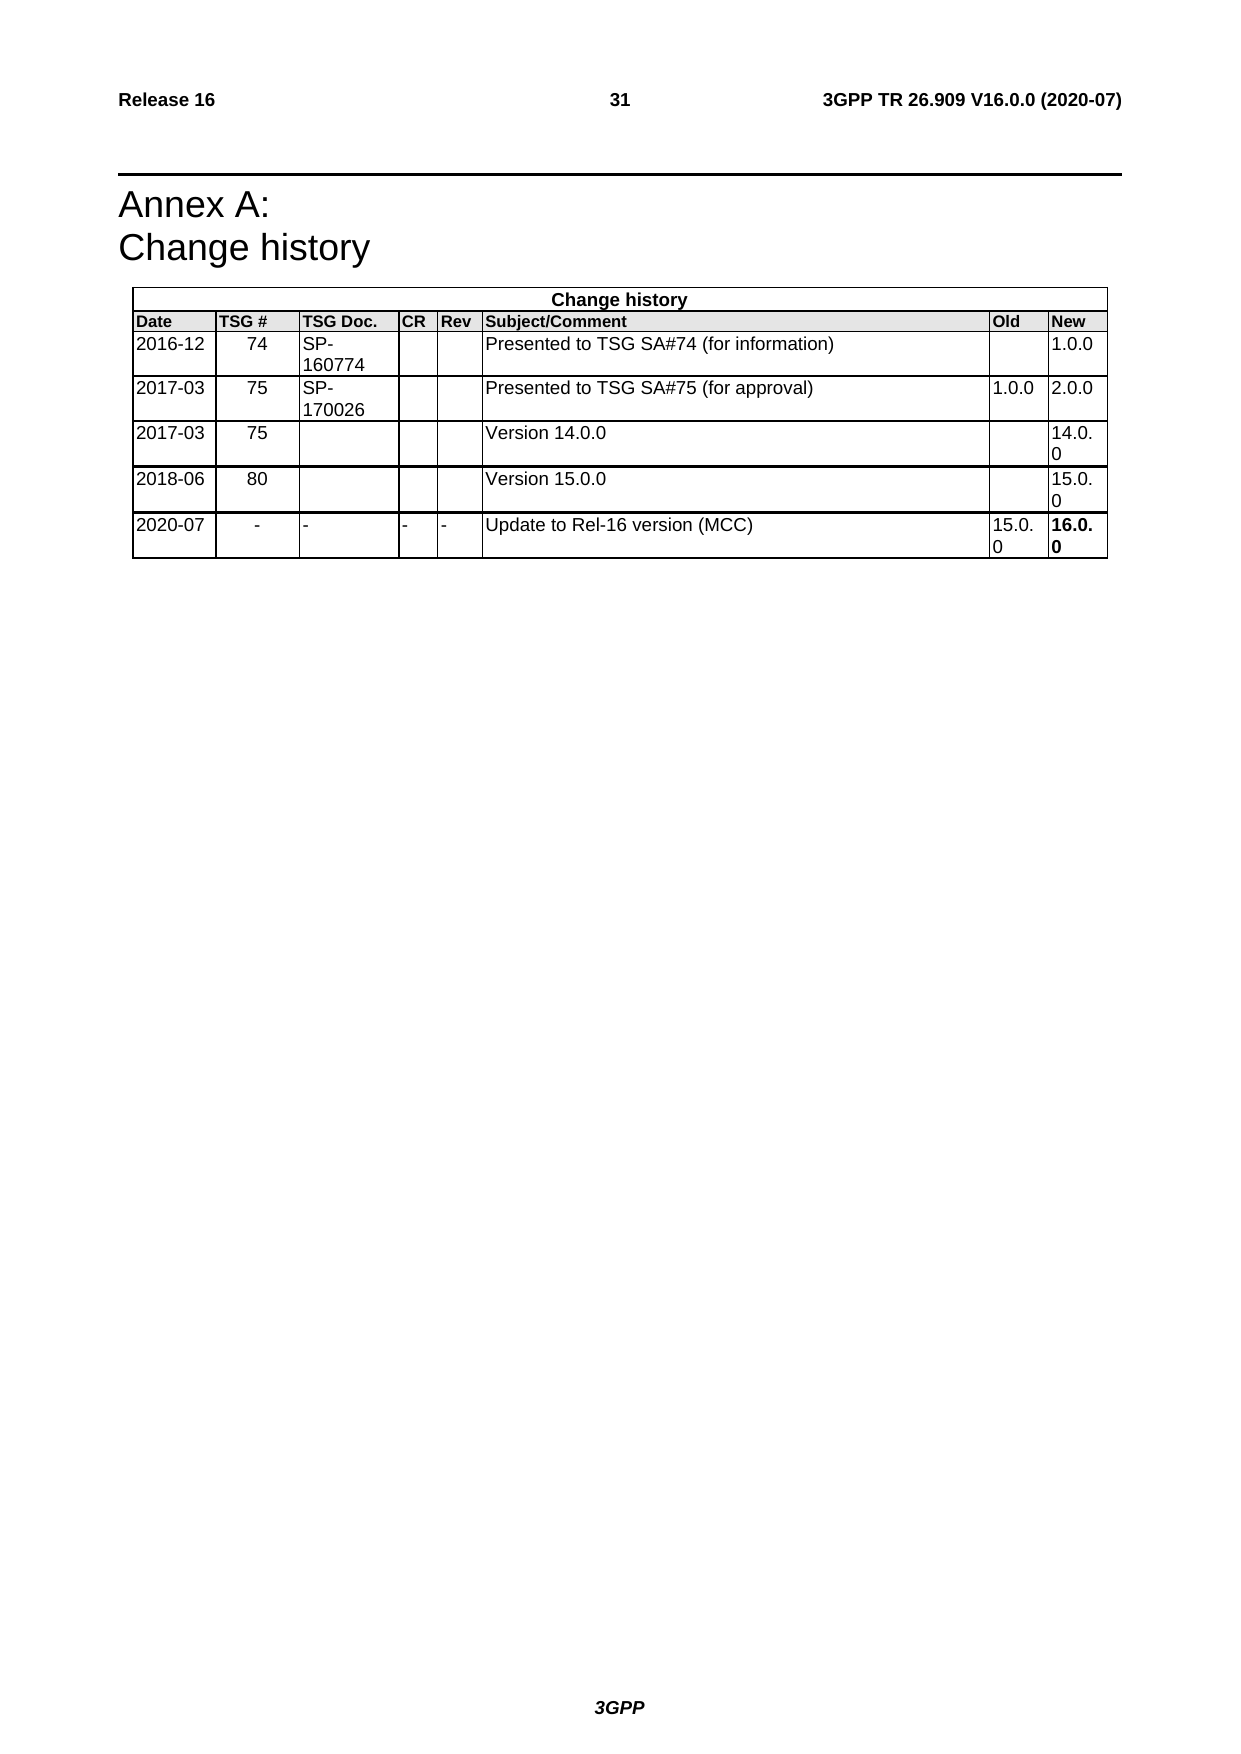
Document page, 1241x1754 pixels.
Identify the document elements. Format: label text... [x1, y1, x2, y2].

table_cell [438, 422, 482, 465]
table_cell Rev [438, 312, 482, 331]
table_cell [400, 377, 437, 420]
table_cell TSG Doc. [300, 312, 398, 331]
table_cell 14.0.0 [1049, 422, 1107, 465]
table_cell - [400, 514, 437, 557]
table_cell [438, 377, 482, 420]
table_cell Date [134, 312, 215, 331]
table_cell New [1049, 312, 1107, 331]
table_cell [990, 422, 1048, 465]
table_cell CR [400, 312, 437, 331]
table_cell [438, 468, 482, 511]
table_cell - [300, 514, 398, 557]
table_cell [990, 468, 1048, 511]
table_cell [400, 468, 437, 511]
table_cell - [438, 514, 482, 557]
table_cell [990, 332, 1048, 375]
table_cell - [217, 514, 299, 557]
subtitle Annex A: Change history [118, 176, 1122, 268]
table_cell 16.0.0 [1049, 514, 1107, 557]
table_cell 2.0.0 [1049, 377, 1107, 420]
table_cell 1.0.0 [990, 377, 1048, 420]
table_cell Subject/Comment [483, 312, 989, 331]
table_cell 15.0.0 [990, 514, 1048, 557]
table_cell 2016-12 [134, 332, 215, 375]
table_cell 2020-07 [134, 514, 215, 557]
table_cell 1.0.0 [1049, 332, 1107, 375]
table_cell 75 [217, 377, 299, 420]
table_cell [438, 332, 482, 375]
table_cell 80 [217, 468, 299, 511]
table_cell Old [990, 312, 1048, 331]
table_cell SP-160774 [300, 332, 398, 375]
table_header Change history [134, 288, 1107, 310]
table_cell 15.0.0 [1049, 468, 1107, 511]
table_cell Presented to TSG SA#75 (for approval) [483, 377, 989, 420]
table_cell SP-170026 [300, 377, 398, 420]
table_cell Update to Rel-16 version (MCC) [483, 514, 989, 557]
table_cell [400, 422, 437, 465]
table_cell [300, 468, 398, 511]
table_cell Presented to TSG SA#74 (for information) [483, 332, 989, 375]
table_cell Version 14.0.0 [483, 422, 989, 465]
table_cell TSG # [217, 312, 299, 331]
table_cell Version 15.0.0 [483, 468, 989, 511]
table_cell 75 [217, 422, 299, 465]
table_cell [400, 332, 437, 375]
table_cell 74 [217, 332, 299, 375]
table_cell [300, 422, 398, 465]
table_cell 2017-03 [134, 422, 215, 465]
table_cell 2018-06 [134, 468, 215, 511]
table_cell 2017-03 [134, 377, 215, 420]
